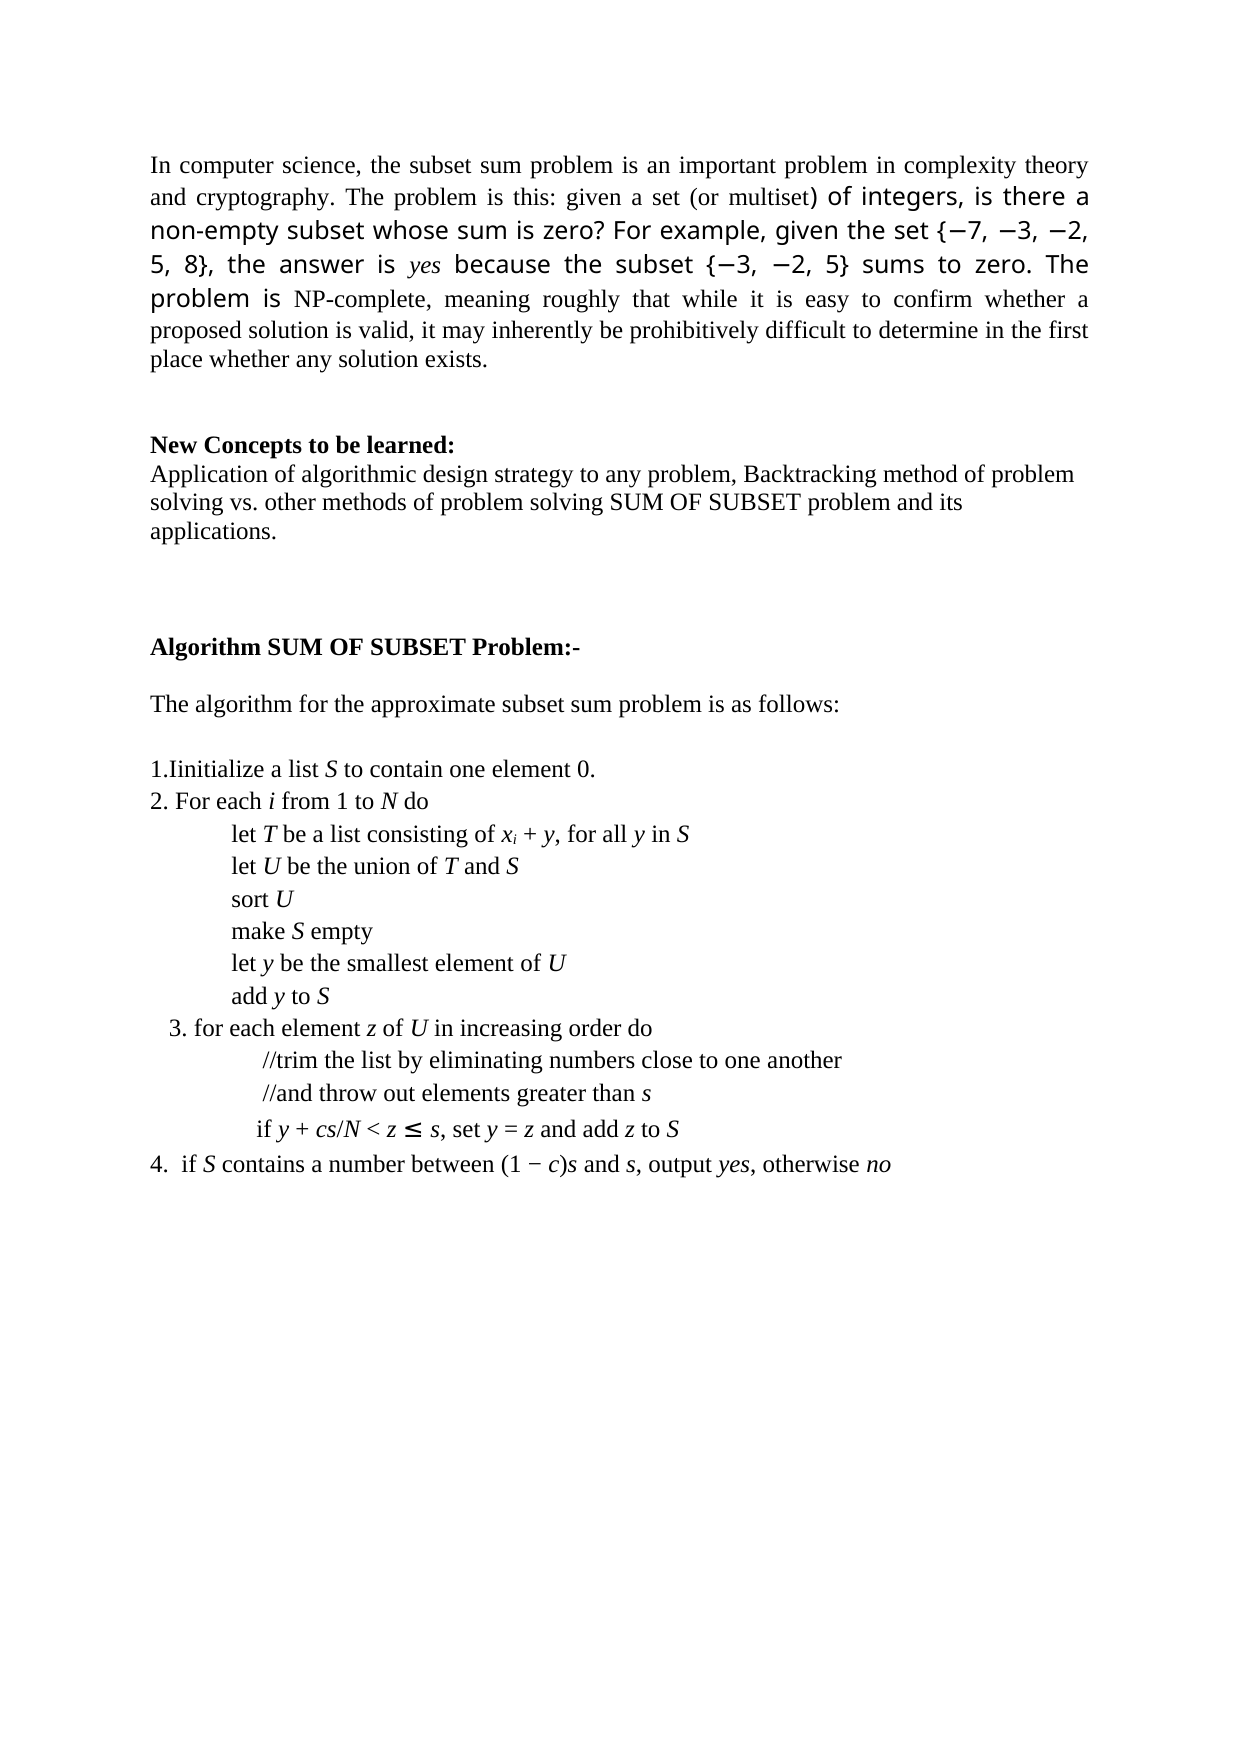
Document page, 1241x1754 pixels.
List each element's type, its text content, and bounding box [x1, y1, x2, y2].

text In computer science, the subset sum problem is an important problem in complexity theory and cryptography. The problem is this: given a set (or multiset) of integers, is there a non-empty subset whose sum is zero? For example, given the set {−7, −3, −2, 5, 8}, the answer is yes because the subset {−3, −2, 5} sums to zero. The problem is NP-complete, meaning roughly that while it is easy to confirm whether a proposed solution is valid, it may inherently be prohibitively difficult to determine in the first place whether any solution exists. [150, 150, 1090, 372]
text Algorithm SUM OF SUBSET Problem:- [150, 632, 1090, 661]
text New Concepts to be learned: [150, 430, 1090, 459]
text Application of algorithmic design strategy to any problem, Backtracking method of problem solving vs. other methods of problem solving SUM OF SUBSET problem and its applications. [150, 459, 1090, 546]
text The algorithm for the approximate subset sum problem is as follows: [150, 689, 1090, 718]
text 1.Iinitialize a list S to contain one element 0. 2. For each i from 1 to N do let T be a list consisting of xi + y, for all y in S let U be the union of T and S sort U make S empty let y be the smallest element of U add y to S 3. for each element z of U in increasing order do //trim the list by eliminating numbers close to one another //and throw out elements greater than s if y + cs/N < z ≤ s, set y = z and add z to S 4. if S contains a number between (1 − c)s and s, output yes, otherwise no [150, 754, 1090, 1209]
